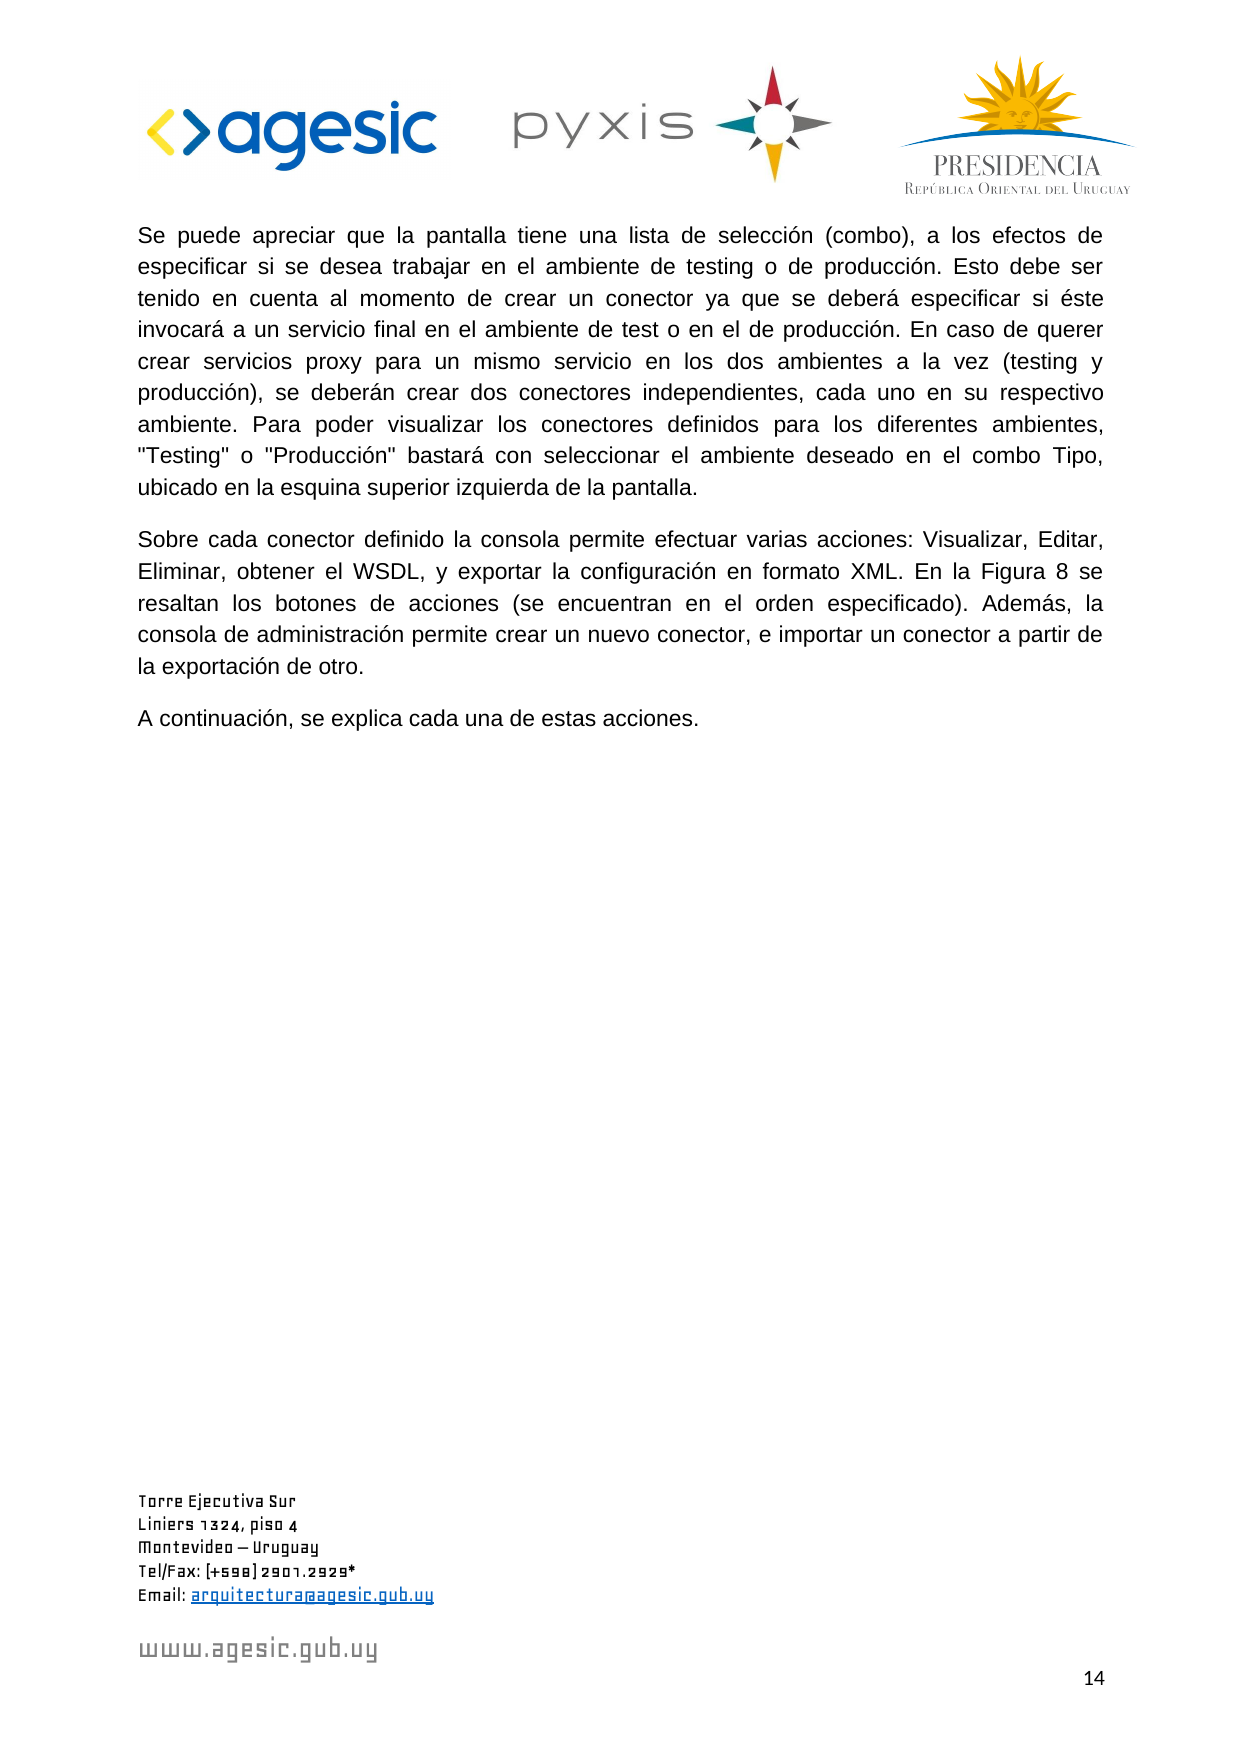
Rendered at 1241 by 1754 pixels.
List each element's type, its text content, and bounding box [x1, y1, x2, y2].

text Sobre cada conector definido la consola permite efectuar varias acciones: Visualizar, Editar, Eliminar, obtener el WSDL, y exportar la configuración en formato XML. En la Figura 8 se resaltan los botones de acciones (se encuentran en el orden especificado). Además, la consola de administración permite crear un nuevo conector, e importar un conector a partir de la exportación de otro. [137, 526, 1105, 679]
picture [137, 79, 452, 180]
text A continuación, se explica cada una de estas acciones. [137, 705, 1105, 731]
picture [492, 54, 848, 199]
picture [897, 54, 1138, 194]
text Se puede apreciar que la pantalla tiene una lista de selección (combo), a los efectos de especificar si se desea trabajar en el ambiente de testing o de producción. Esto debe ser tenido en cuenta al momento de crear un conector ya que se deberá especificar si éste invocará a un servicio final en el ambiente de test o en el de producción. En caso de querer crear servicios proxy para un mismo servicio en los dos ambientes a la vez (testing y producción), se deberán crear dos conectores independientes, cada uno en su respectivo ambiente. Para poder visualizar los conectores definidos para los diferentes ambientes, "Testing" o "Producción" bastará con seleccionar el ambiente deseado en el combo Tipo, ubicado en la esquina superior izquierda de la pantalla. [137, 222, 1105, 500]
